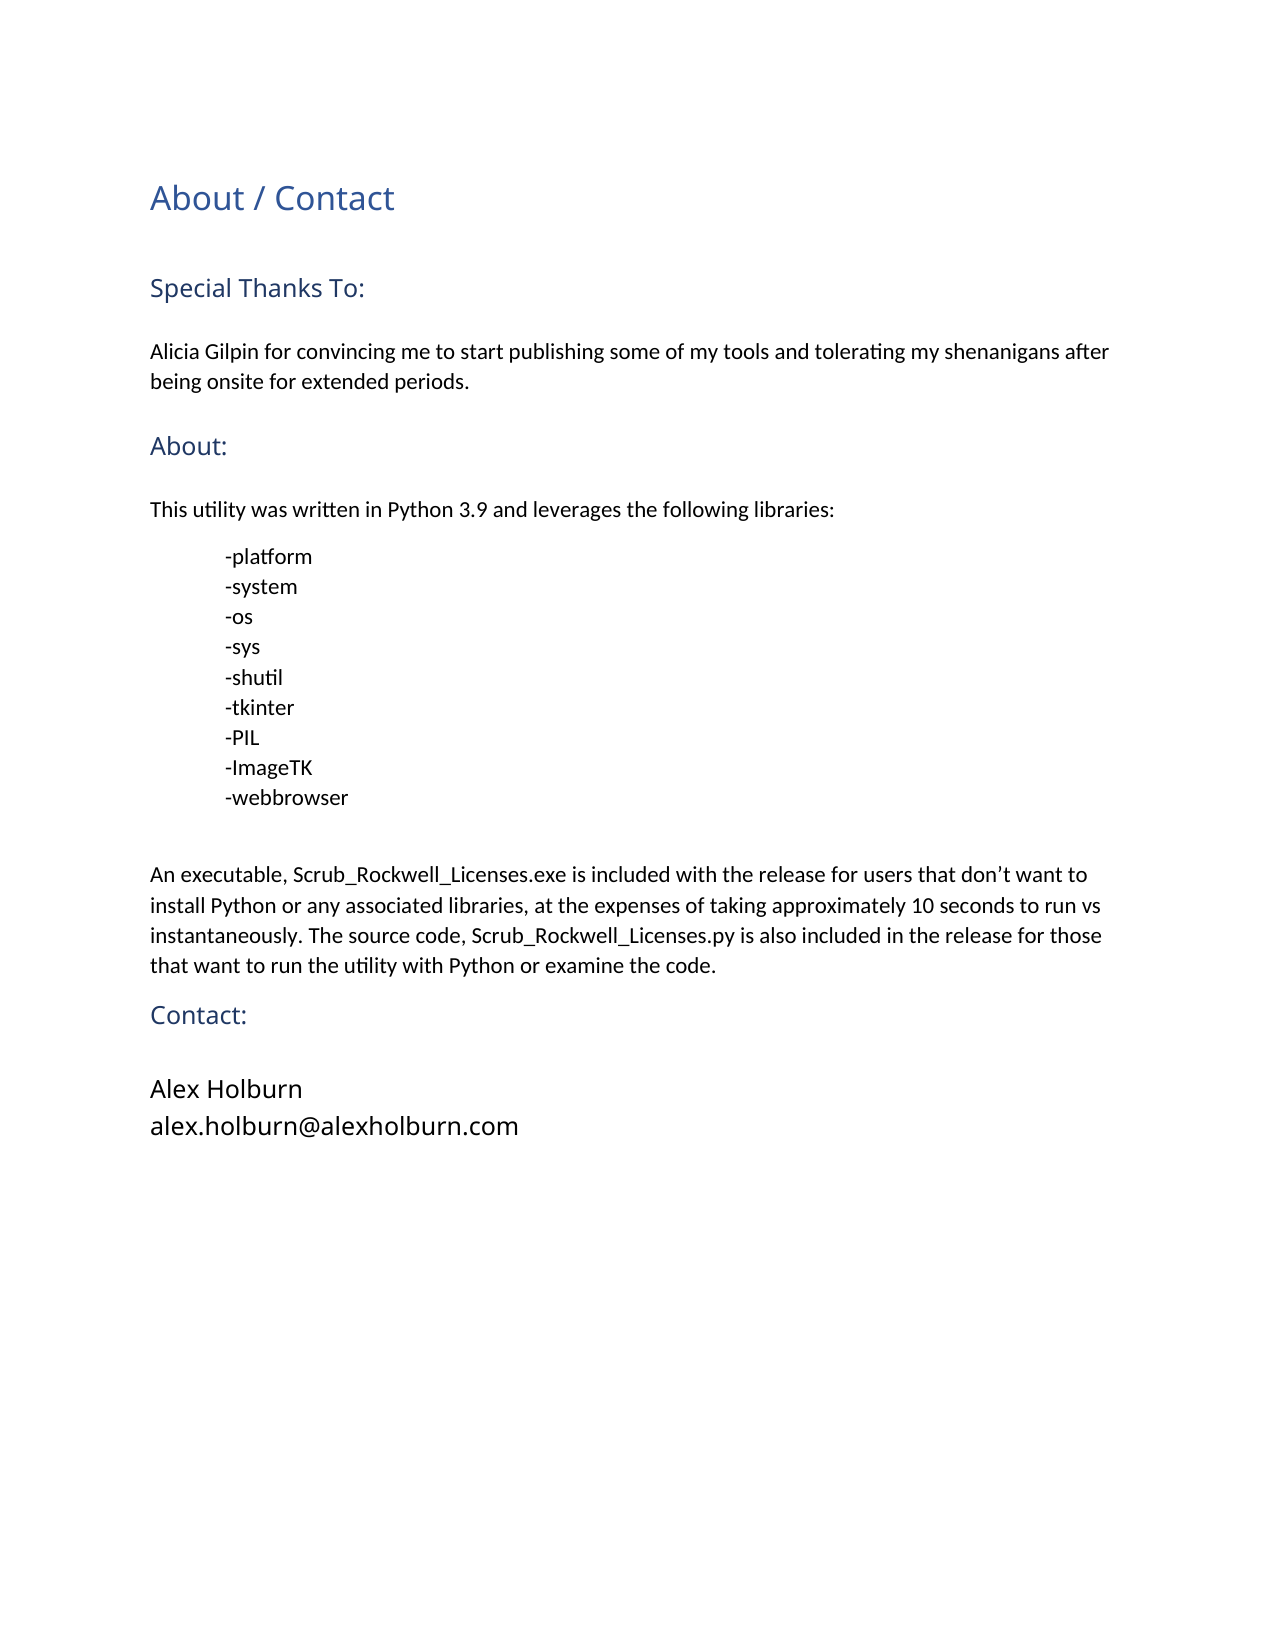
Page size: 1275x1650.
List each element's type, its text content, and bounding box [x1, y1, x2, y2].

text Special Thanks To: Alicia Gilpin for convincing me to start publishing some of my tools and tolerating my shenanigans after being onsite for extended periods. About: This utility was written in Python 3.9 and leverages the following libraries: [150, 271, 1125, 523]
subtitle About / Contact [150, 175, 1125, 220]
text -platform -system -os -sys -shutil -tkinter -PIL -ImageTK -webbrowser [225, 542, 1125, 811]
subtitle Contact: Alex Holburn alex.holburn@alexholburn.com [150, 998, 1125, 1179]
text An executable, Scrub_Rockwell_Licenses.exe is included with the release for users that don’t want to install Python or any associated libraries, at the expenses of taking approximately 10 seconds to run vs instantaneously. The source code, Scrub_Rockwell_Licenses.py is also included in the release for those that want to run the utility with Python or examine the code. [150, 830, 1125, 979]
